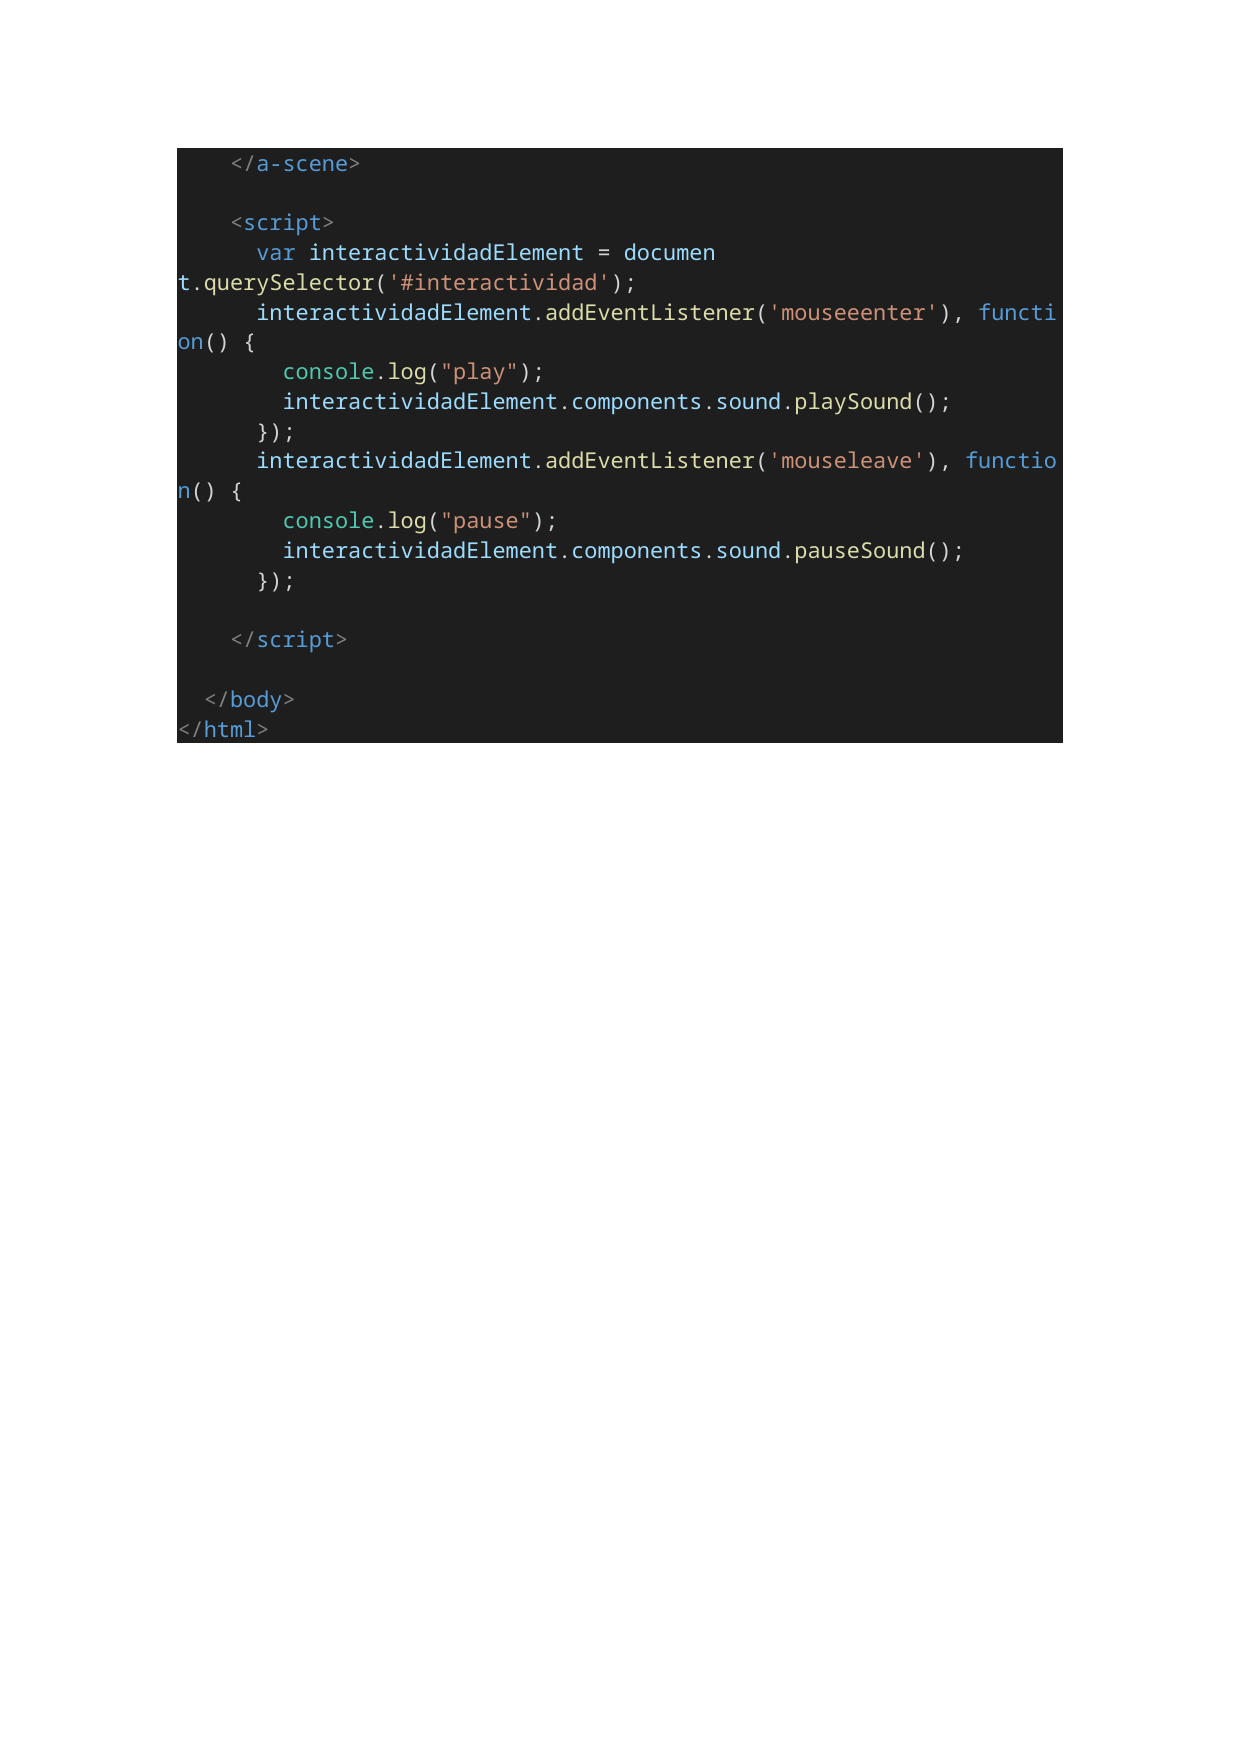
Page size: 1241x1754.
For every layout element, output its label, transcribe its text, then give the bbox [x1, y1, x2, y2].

text </html> [177, 714, 1063, 743]
text </a-scene> [177, 148, 1063, 177]
text </body> [177, 684, 1063, 714]
text <script> [177, 207, 1063, 237]
text interactividadElement.addEventListener('mouseeenter'), function() { [177, 297, 1063, 356]
text }); [177, 416, 1063, 446]
text </script> [177, 624, 1063, 654]
text }); [177, 565, 1063, 594]
text console.log("play"); [177, 356, 1063, 386]
text var interactividadElement = document.querySelector('#interactividad'); [177, 237, 1063, 297]
text console.log("pause"); [177, 505, 1063, 535]
text interactividadElement.components.sound.pauseSound(); [177, 535, 1063, 565]
text interactividadElement.addEventListener('mouseleave'), function() { [177, 446, 1063, 505]
text interactividadElement.components.sound.playSound(); [177, 386, 1063, 416]
